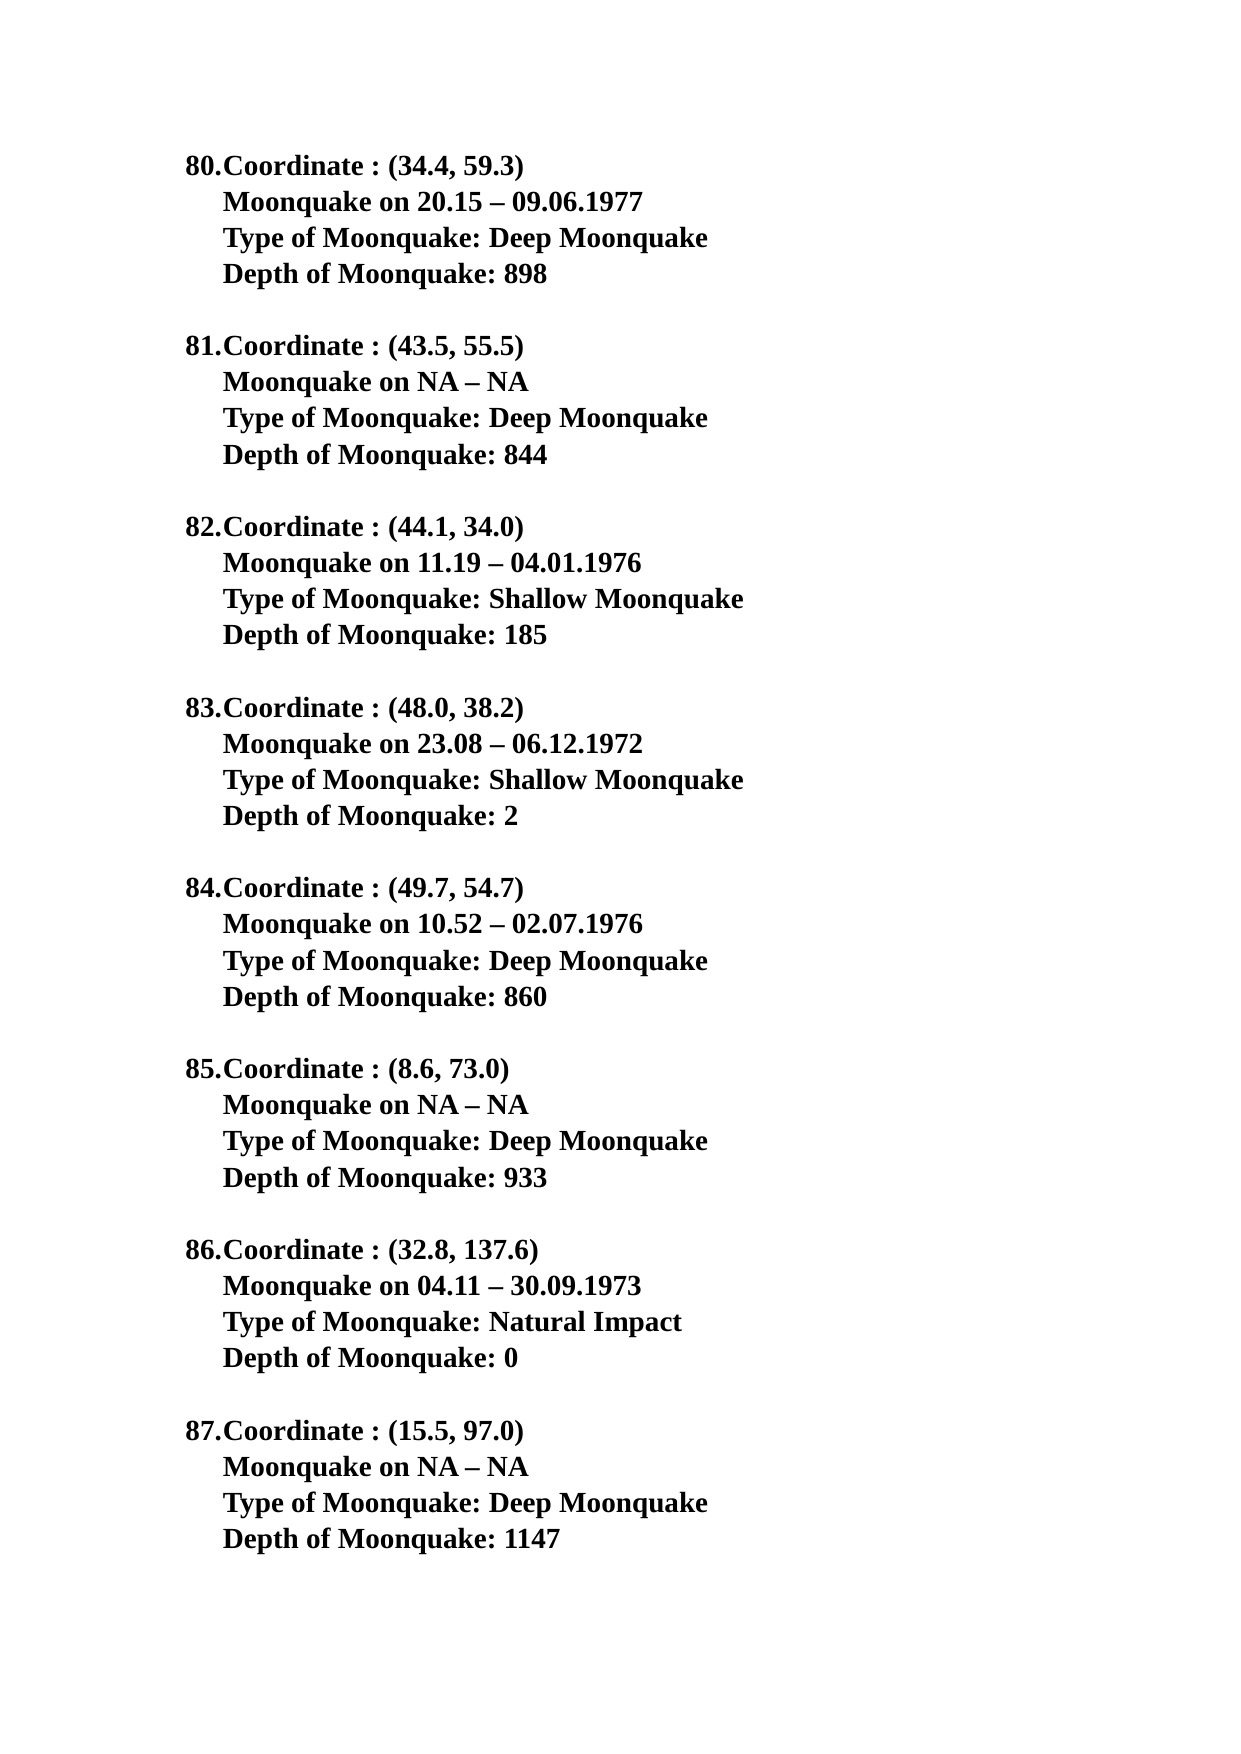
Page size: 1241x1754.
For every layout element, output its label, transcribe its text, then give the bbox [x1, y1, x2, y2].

list Type of Moonquake: Shallow Moonquake [223, 581, 1093, 615]
list Coordinate : (49.7, 54.7) [185, 871, 1093, 904]
list Type of Moonquake: Shallow Moonquake [223, 762, 1093, 796]
list Depth of Moonquake: 898 [223, 256, 1093, 289]
list Type of Moonquake: Deep Moonquake [223, 220, 1093, 253]
list Depth of Moonquake: 844 [223, 437, 1093, 470]
list Type of Moonquake: Deep Moonquake [223, 943, 1093, 976]
list Moonquake on 23.08 – 06.12.1972 [223, 726, 1093, 759]
list Coordinate : (34.4, 59.3) [185, 148, 1093, 181]
list Depth of Moonquake: 933 [223, 1160, 1093, 1193]
list Moonquake on 11.19 – 04.01.1976 [223, 545, 1093, 579]
list Depth of Moonquake: 2 [223, 798, 1093, 832]
list Coordinate : (15.5, 97.0) [185, 1413, 1093, 1446]
list Depth of Moonquake: 1147 [223, 1521, 1093, 1555]
list Type of Moonquake: Deep Moonquake [223, 401, 1093, 434]
list Type of Moonquake: Deep Moonquake [223, 1485, 1093, 1518]
list Moonquake on NA – NA [223, 364, 1093, 398]
list Moonquake on NA – NA [223, 1449, 1093, 1482]
list Coordinate : (32.8, 137.6) [185, 1232, 1093, 1266]
list Type of Moonquake: Natural Impact [223, 1304, 1093, 1338]
list Coordinate : (43.5, 55.5) [185, 328, 1093, 362]
list Depth of Moonquake: 860 [223, 979, 1093, 1012]
list Moonquake on 20.15 – 09.06.1977 [223, 184, 1093, 217]
list Coordinate : (44.1, 34.0) [185, 509, 1093, 543]
list Moonquake on NA – NA [223, 1087, 1093, 1121]
list Moonquake on 04.11 – 30.09.1973 [223, 1268, 1093, 1302]
list Coordinate : (8.6, 73.0) [185, 1051, 1093, 1085]
list Depth of Moonquake: 0 [223, 1340, 1093, 1374]
list Moonquake on 10.52 – 02.07.1976 [223, 907, 1093, 940]
list Coordinate : (48.0, 38.2) [185, 690, 1093, 723]
list Type of Moonquake: Deep Moonquake [223, 1123, 1093, 1157]
list Depth of Moonquake: 185 [223, 617, 1093, 651]
